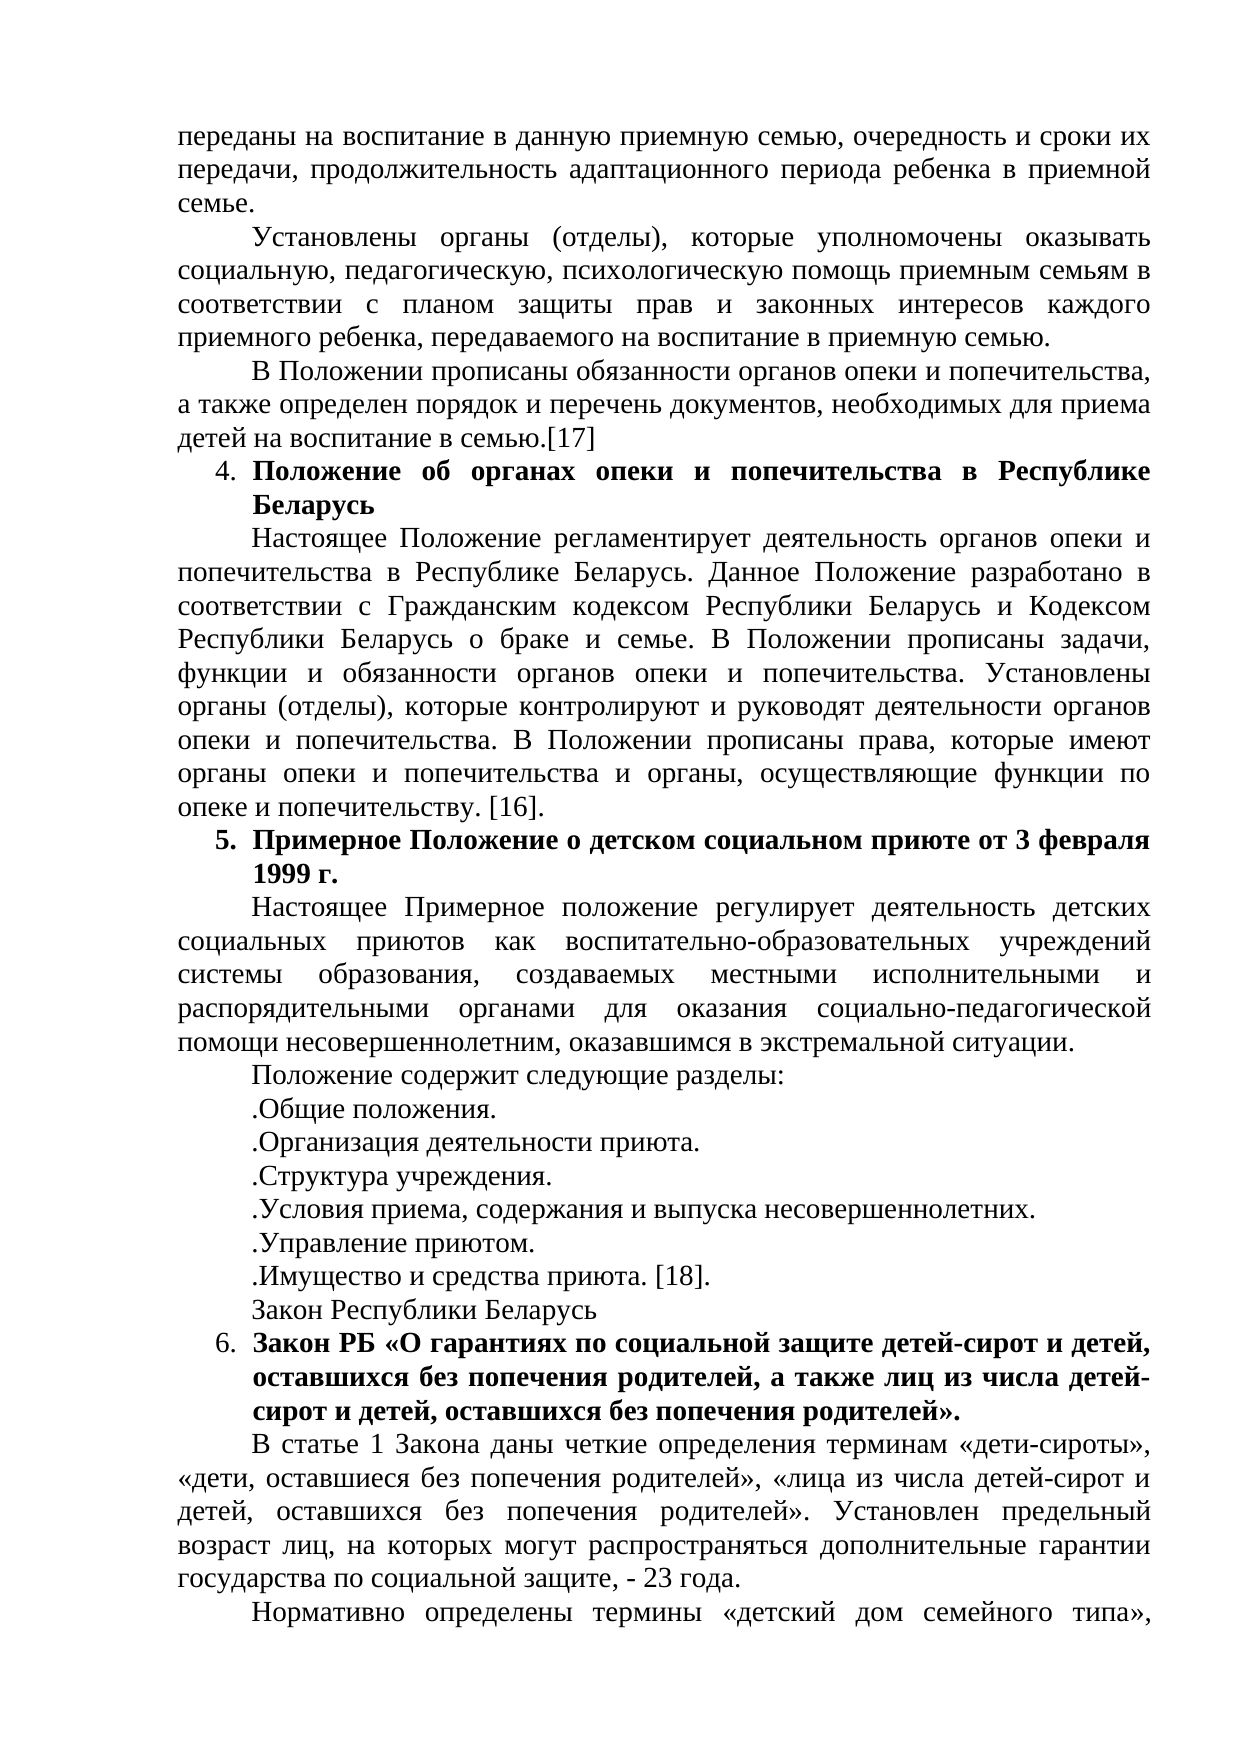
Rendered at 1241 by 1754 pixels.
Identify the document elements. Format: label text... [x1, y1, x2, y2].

text .Общие положения. [177, 1091, 1152, 1124]
text Установлены органы (отделы), которые уполномочены оказывать социальную, педагогическую, психологическую помощь приемным семьям в соответствии с планом защиты прав и законных интересов каждого приемного ребенка, передаваемого на воспитание в приемную семью. [177, 219, 1152, 353]
text В статье 1 Закона даны четкие определения терминам «дети-сироты», «дети, оставшиеся без попечения родителей», «лица из числа детей-сирот и детей, оставшихся без попечения родителей». Установлен предельный возраст лиц, на которых могут распространяться дополнительные гарантии государства по социальной защите, - 23 года. [177, 1426, 1152, 1594]
text Настоящее Положение регламентирует деятельность органов опеки и попечительства в Республике Беларусь. Данное Положение разработано в соответствии с Гражданским кодексом Республики Беларусь и Кодексом Республики Беларусь о браке и семье. В Положении прописаны задачи, функции и обязанности органов опеки и попечительства. Установлены органы (отделы), которые контролируют и руководят деятельности органов опеки и попечительства. В Положении прописаны права, которые имеют органы опеки и попечительства и органы, осуществляющие функции по опеке и попечительству. [16]. [177, 521, 1152, 822]
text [177, 118, 1152, 219]
text Положение содержит следующие разделы: [177, 1057, 1152, 1091]
text .Имущество и средства приюта. [18]. [177, 1258, 1152, 1292]
text .Организация деятельности приюта. [177, 1124, 1152, 1158]
list Положение об органах опеки и попечительства в Республике Беларусь [215, 453, 1152, 521]
text .Условия приема, содержания и выпуска несовершеннолетних. [177, 1191, 1152, 1225]
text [177, 1594, 1152, 1627]
list Закон РБ «О гарантиях по социальной защите детей-сирот и детей, оставшихся без попечения родителей, а также лиц из числа детей-сирот и детей, оставшихся без попечения родителей». [215, 1326, 1152, 1426]
text .Структура учреждения. [177, 1158, 1152, 1191]
text Настоящее Примерное положение регулирует деятельность детских социальных приютов как воспитательно-образовательных учреждений системы образования, создаваемых местными исполнительными и распорядительными органами для оказания социально-педагогической помощи несовершеннолетним, оказавшимся в экстремальной ситуации. [177, 889, 1152, 1057]
list Примерное Положение о детском социальном приюте от 3 февраля 1999 г. [215, 822, 1152, 889]
text .Управление приютом. [177, 1225, 1152, 1258]
text В Положении прописаны обязанности органов опеки и попечительства, а также определен порядок и перечень документов, необходимых для приема детей на воспитание в семью.[17] [177, 353, 1152, 453]
text Закон Республики Беларусь [177, 1292, 1152, 1326]
